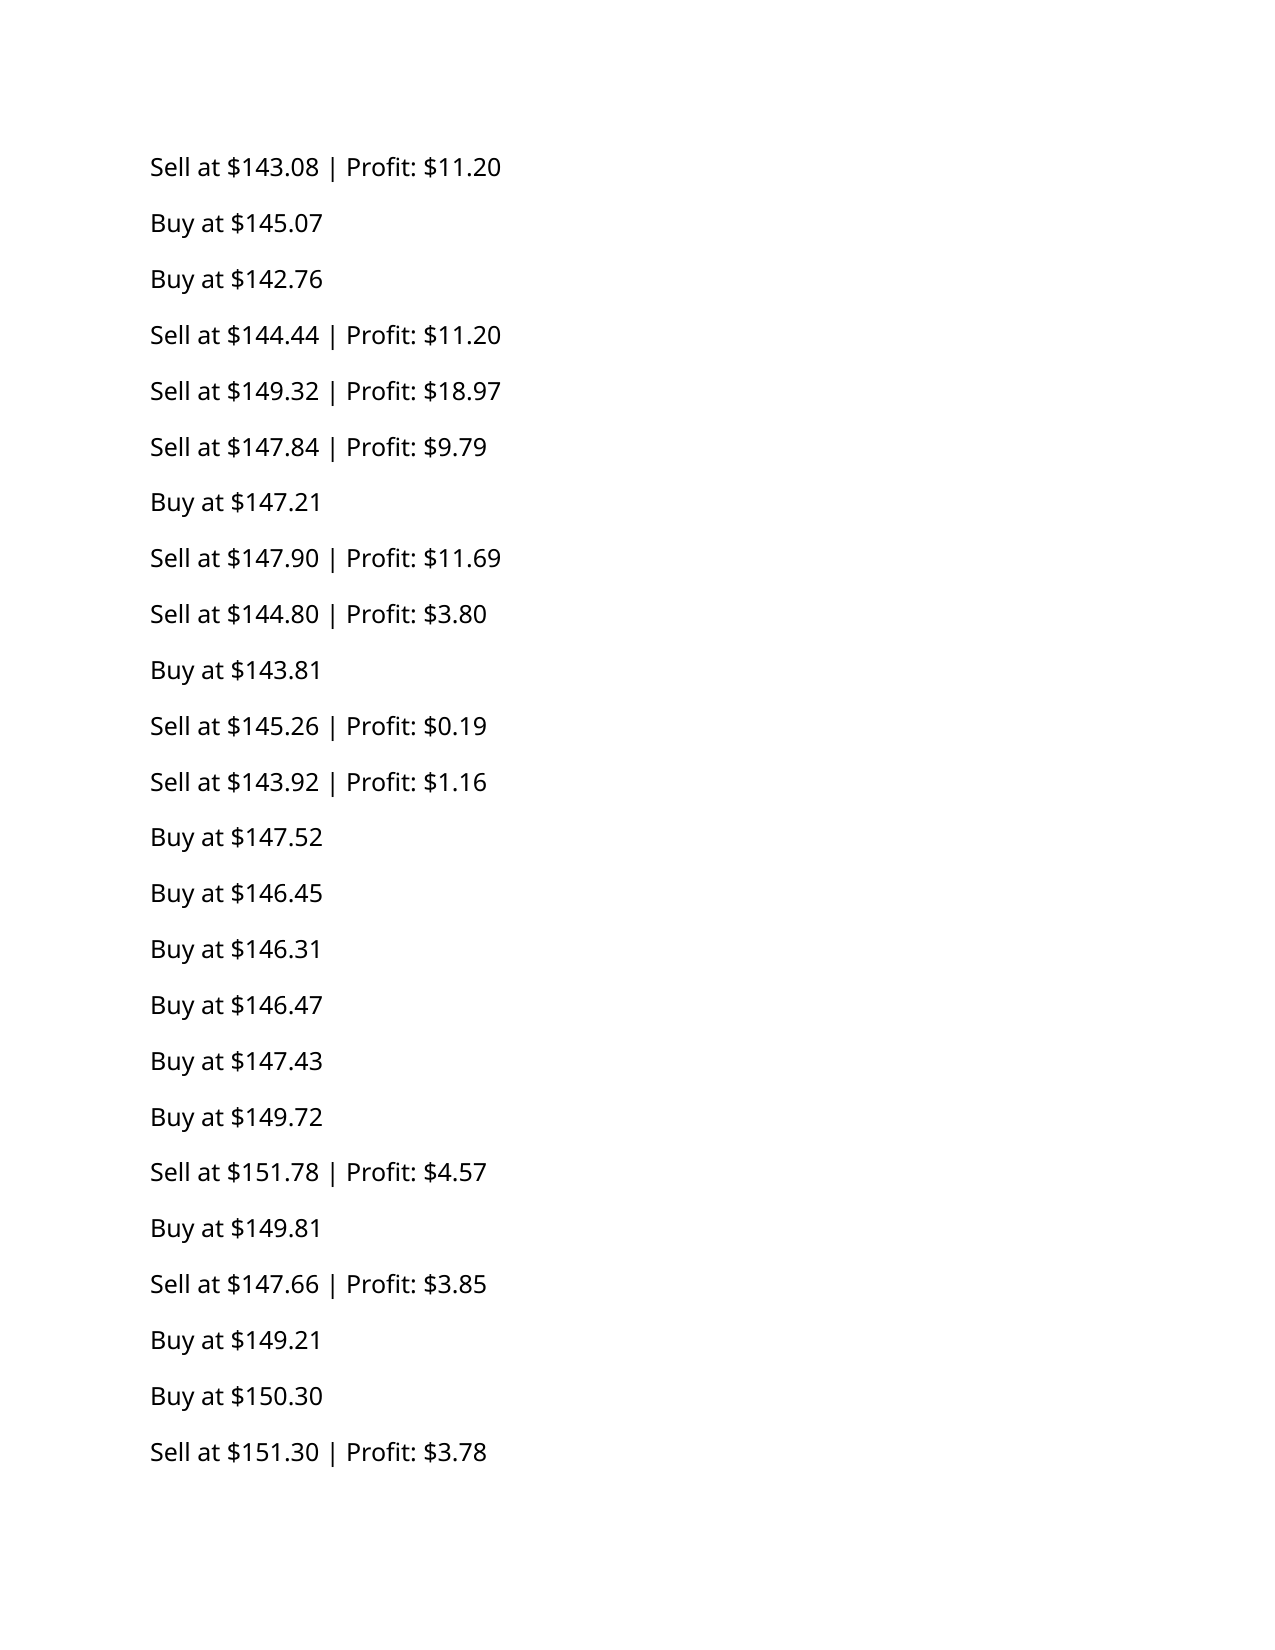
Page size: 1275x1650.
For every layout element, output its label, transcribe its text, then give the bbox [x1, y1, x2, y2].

text Sell at $147.84 | Profit: $9.79 [150, 429, 1125, 463]
text Buy at $149.81 [150, 1211, 1125, 1245]
text Sell at $143.92 | Profit: $1.16 [150, 764, 1125, 798]
text Sell at $143.08 | Profit: $11.20 [150, 150, 1125, 184]
text Sell at $144.80 | Profit: $3.80 [150, 597, 1125, 631]
text Sell at $144.44 | Profit: $11.20 [150, 317, 1125, 352]
text Buy at $150.30 [150, 1378, 1125, 1412]
text Buy at $147.21 [150, 485, 1125, 519]
text Sell at $147.66 | Profit: $3.85 [150, 1267, 1125, 1301]
text Sell at $151.78 | Profit: $4.57 [150, 1155, 1125, 1189]
text Buy at $147.52 [150, 820, 1125, 854]
text Sell at $151.30 | Profit: $3.78 [150, 1434, 1125, 1468]
text Buy at $146.31 [150, 932, 1125, 966]
text Buy at $149.21 [150, 1322, 1125, 1357]
text Buy at $149.72 [150, 1099, 1125, 1133]
text Buy at $147.43 [150, 1043, 1125, 1077]
text Buy at $142.76 [150, 262, 1125, 296]
text Sell at $147.90 | Profit: $11.69 [150, 541, 1125, 575]
text Buy at $146.47 [150, 987, 1125, 1022]
text Sell at $149.32 | Profit: $18.97 [150, 373, 1125, 407]
text Buy at $145.07 [150, 206, 1125, 240]
text Buy at $143.81 [150, 652, 1125, 687]
text Sell at $145.26 | Profit: $0.19 [150, 708, 1125, 742]
text Buy at $146.45 [150, 876, 1125, 910]
